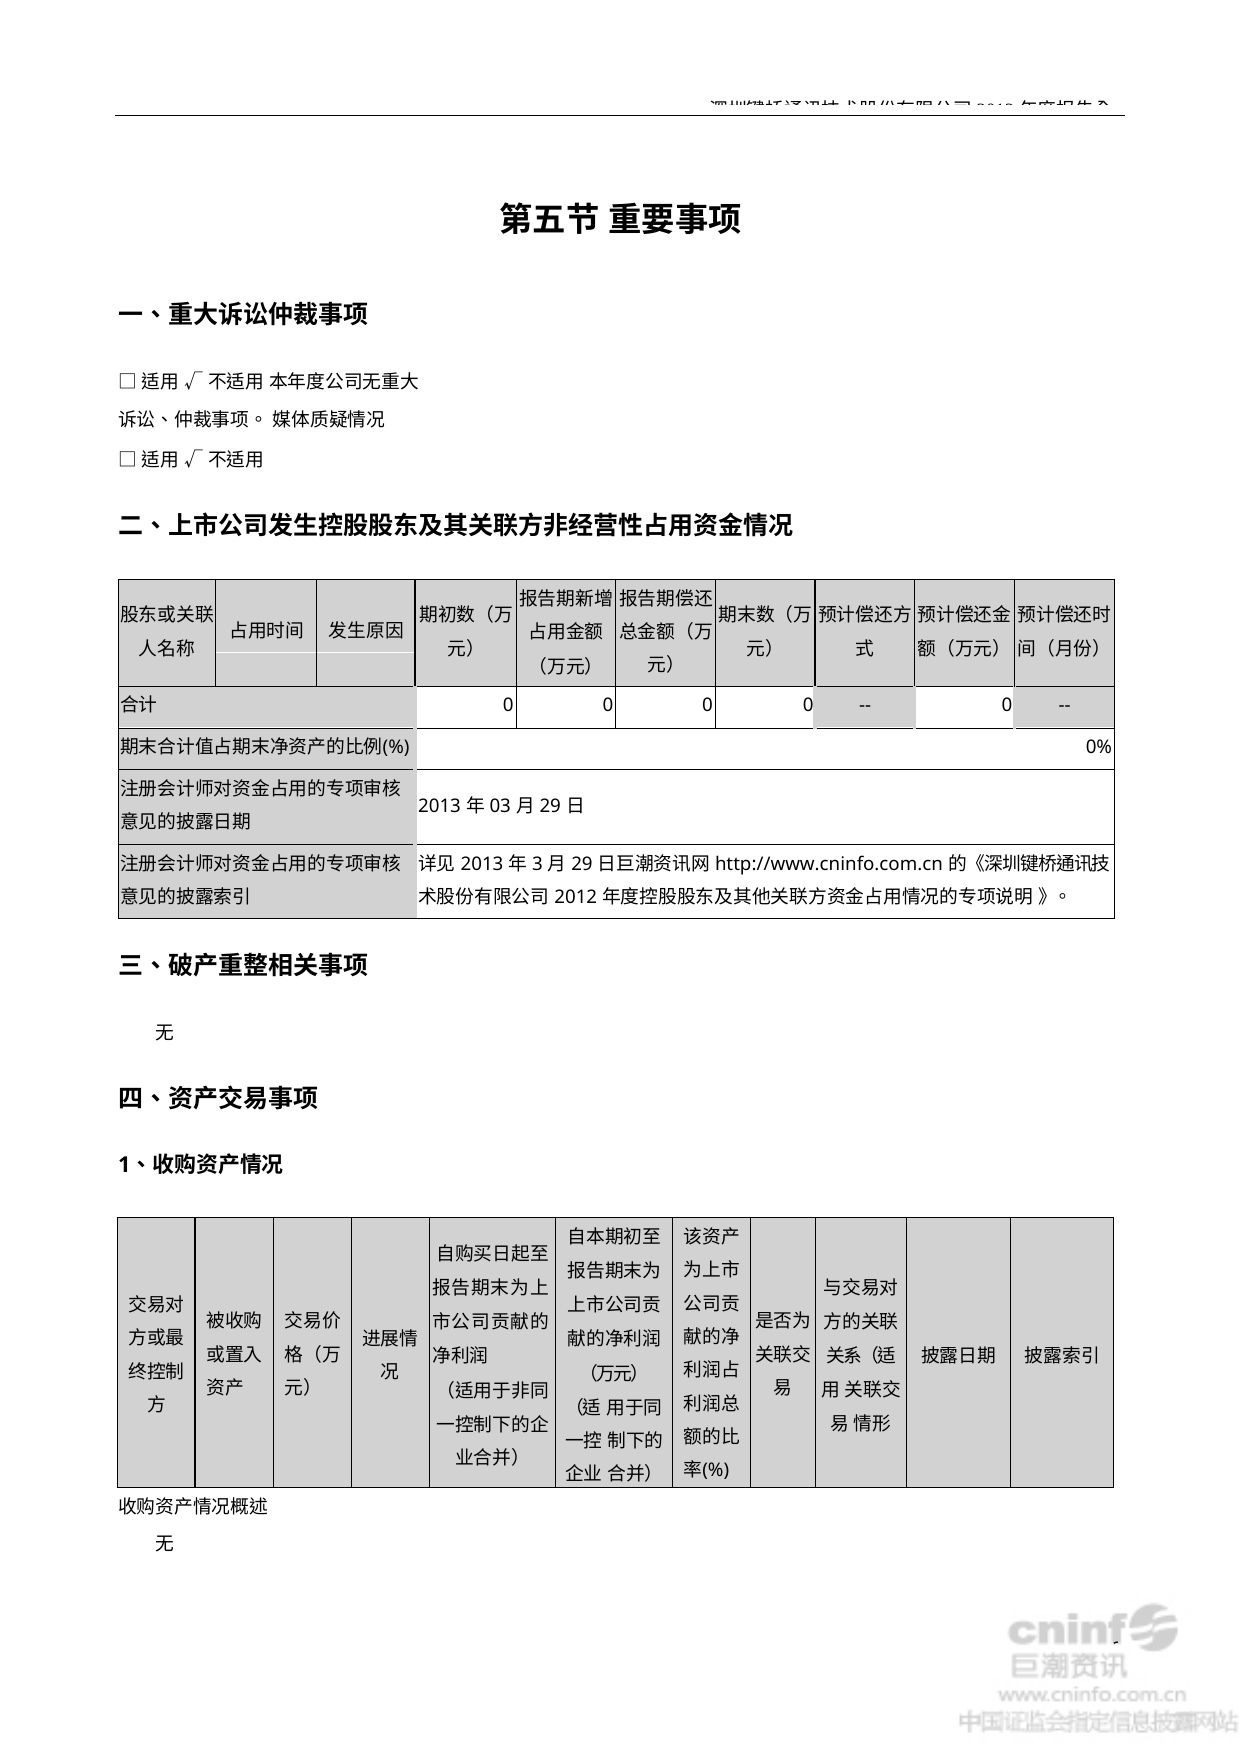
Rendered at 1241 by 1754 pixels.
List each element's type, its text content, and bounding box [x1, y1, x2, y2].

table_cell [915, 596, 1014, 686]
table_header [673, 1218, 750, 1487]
text 无 [156, 1019, 1123, 1044]
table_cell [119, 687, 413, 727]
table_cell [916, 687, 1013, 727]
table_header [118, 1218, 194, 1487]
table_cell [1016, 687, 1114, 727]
text 收购资产情况概述 无 [118, 1493, 270, 1556]
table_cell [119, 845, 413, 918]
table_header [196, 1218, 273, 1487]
subtitle 一、重大诉讼仲裁事项 [118, 297, 1123, 331]
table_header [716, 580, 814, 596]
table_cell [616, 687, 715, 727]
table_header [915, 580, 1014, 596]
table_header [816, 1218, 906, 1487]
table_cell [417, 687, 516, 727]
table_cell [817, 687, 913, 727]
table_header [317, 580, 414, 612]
subtitle 第五节 重要事项 [151, 196, 1089, 241]
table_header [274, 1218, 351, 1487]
text □ 适用 √ 不适用 本年度公司无重大诉讼、仲裁事项。 媒体质疑情况 [118, 368, 420, 431]
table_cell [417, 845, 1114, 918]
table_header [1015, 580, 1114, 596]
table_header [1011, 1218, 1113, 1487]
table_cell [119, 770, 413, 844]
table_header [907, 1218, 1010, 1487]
subtitle 1、收购资产情况 [118, 1149, 1123, 1179]
subtitle 二、上市公司发生控股股东及其关联方非经营性占用资金情况 [118, 508, 1123, 542]
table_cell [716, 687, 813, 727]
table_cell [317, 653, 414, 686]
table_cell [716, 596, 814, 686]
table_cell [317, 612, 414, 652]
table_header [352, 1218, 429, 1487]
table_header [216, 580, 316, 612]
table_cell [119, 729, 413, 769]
subtitle 三、破产重整相关事项 [118, 947, 1123, 981]
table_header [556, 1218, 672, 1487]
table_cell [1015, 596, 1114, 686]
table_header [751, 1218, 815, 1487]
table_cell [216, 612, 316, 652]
picture [958, 1593, 1241, 1754]
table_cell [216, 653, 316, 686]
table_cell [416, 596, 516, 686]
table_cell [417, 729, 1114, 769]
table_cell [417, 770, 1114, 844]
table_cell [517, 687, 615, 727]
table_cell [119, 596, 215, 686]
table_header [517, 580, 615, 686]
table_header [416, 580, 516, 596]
text □ 适用 √ 不适用 [118, 447, 1123, 472]
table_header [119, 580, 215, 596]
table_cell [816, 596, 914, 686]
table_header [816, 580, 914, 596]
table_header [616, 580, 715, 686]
subtitle 四、资产交易事项 [118, 1080, 1123, 1114]
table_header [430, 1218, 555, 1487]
